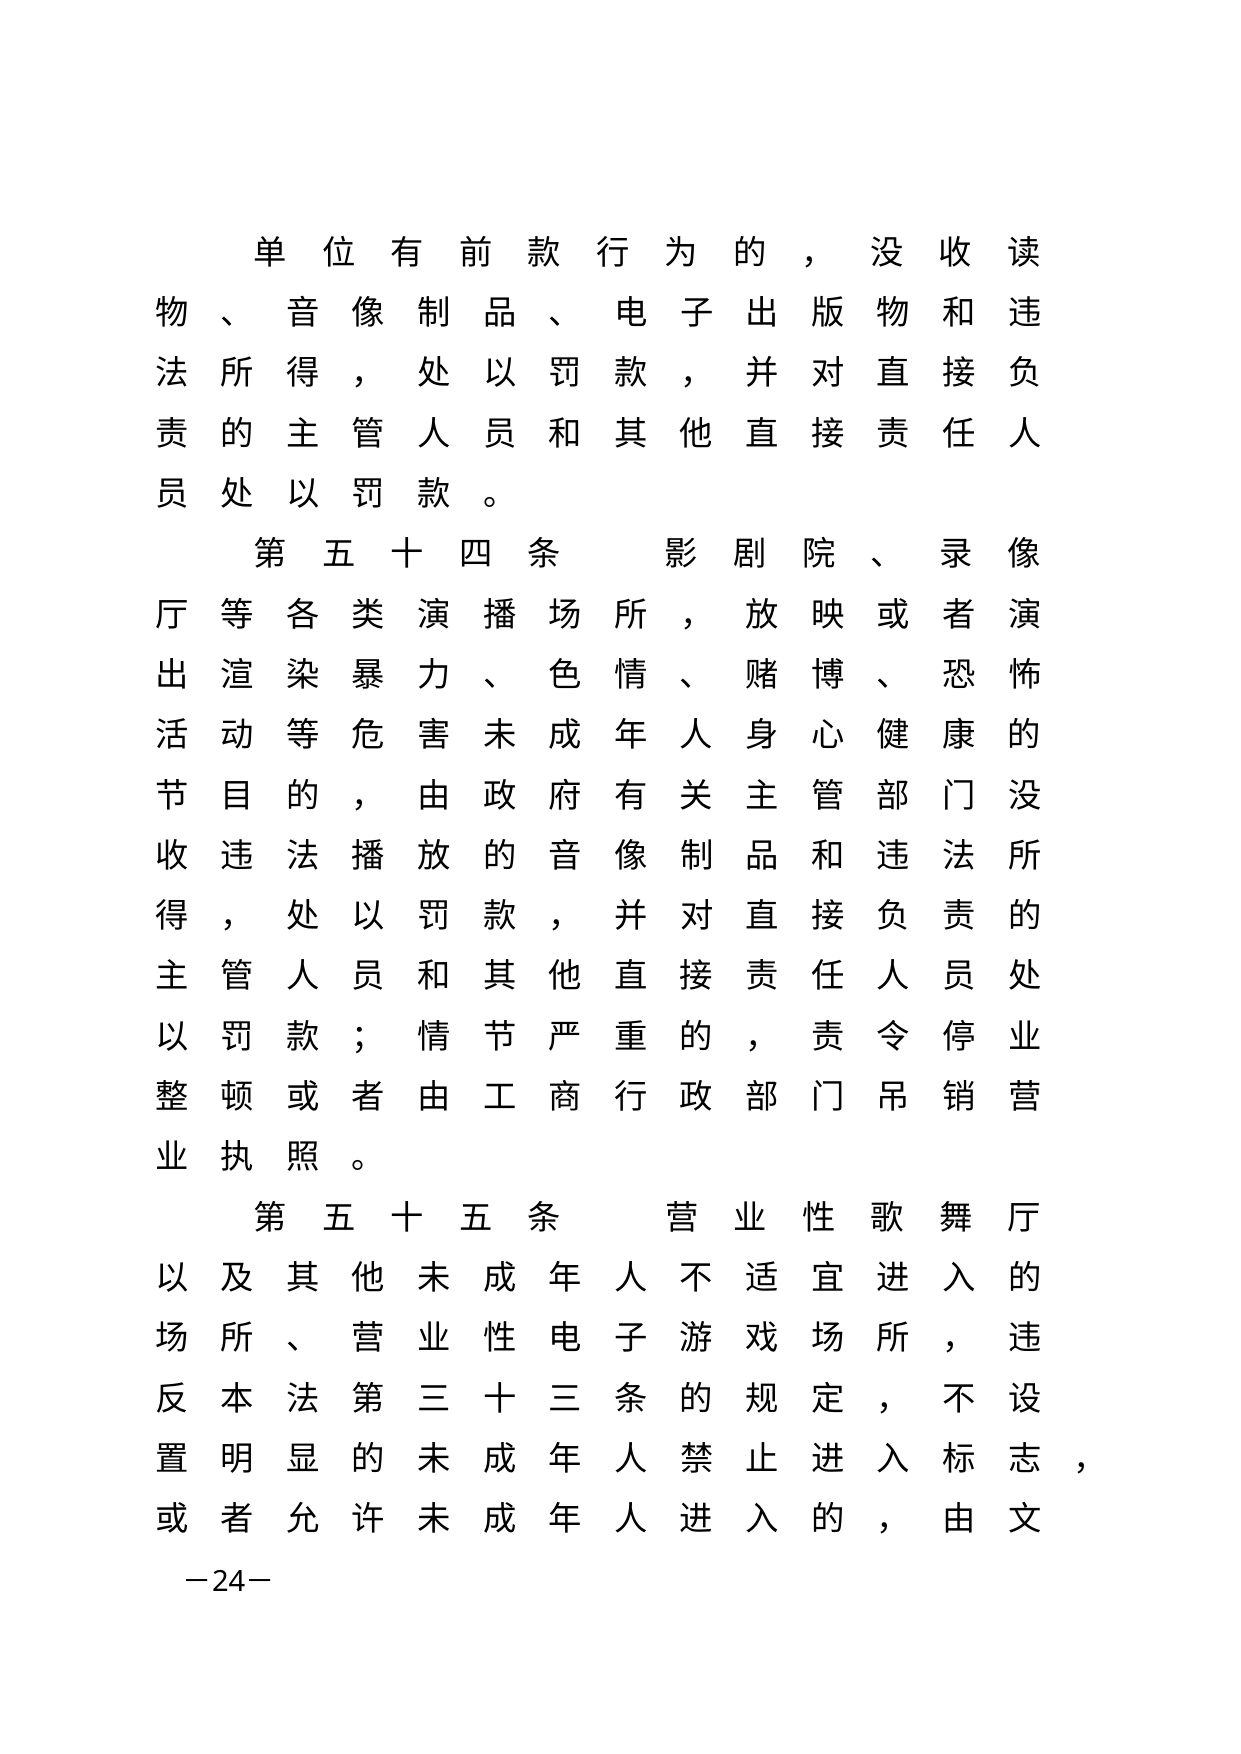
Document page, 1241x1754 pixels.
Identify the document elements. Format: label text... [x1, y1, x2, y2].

text 第五十四条 影剧院、录像厅等各类演播场所，放映或者演出渲染暴力、色情、赌博、恐怖活动等危害未成年人身心健康的节目的，由政府有关主管部门没收违法播放的音像制品和违法所得，处以罚款，并对直接负责的主管人员和其他直接责任人员处以罚款；情节严重的，责令停业整顿或者由工商行政部门吊销营业执照。 [155, 521, 1073, 1184]
text 单位有前款行为的，没收读物、音像制品、电子出版物和违法所得，处以罚款，并对直接负责的主管人员和其他直接责任人员处以罚款。 [155, 219, 1073, 521]
